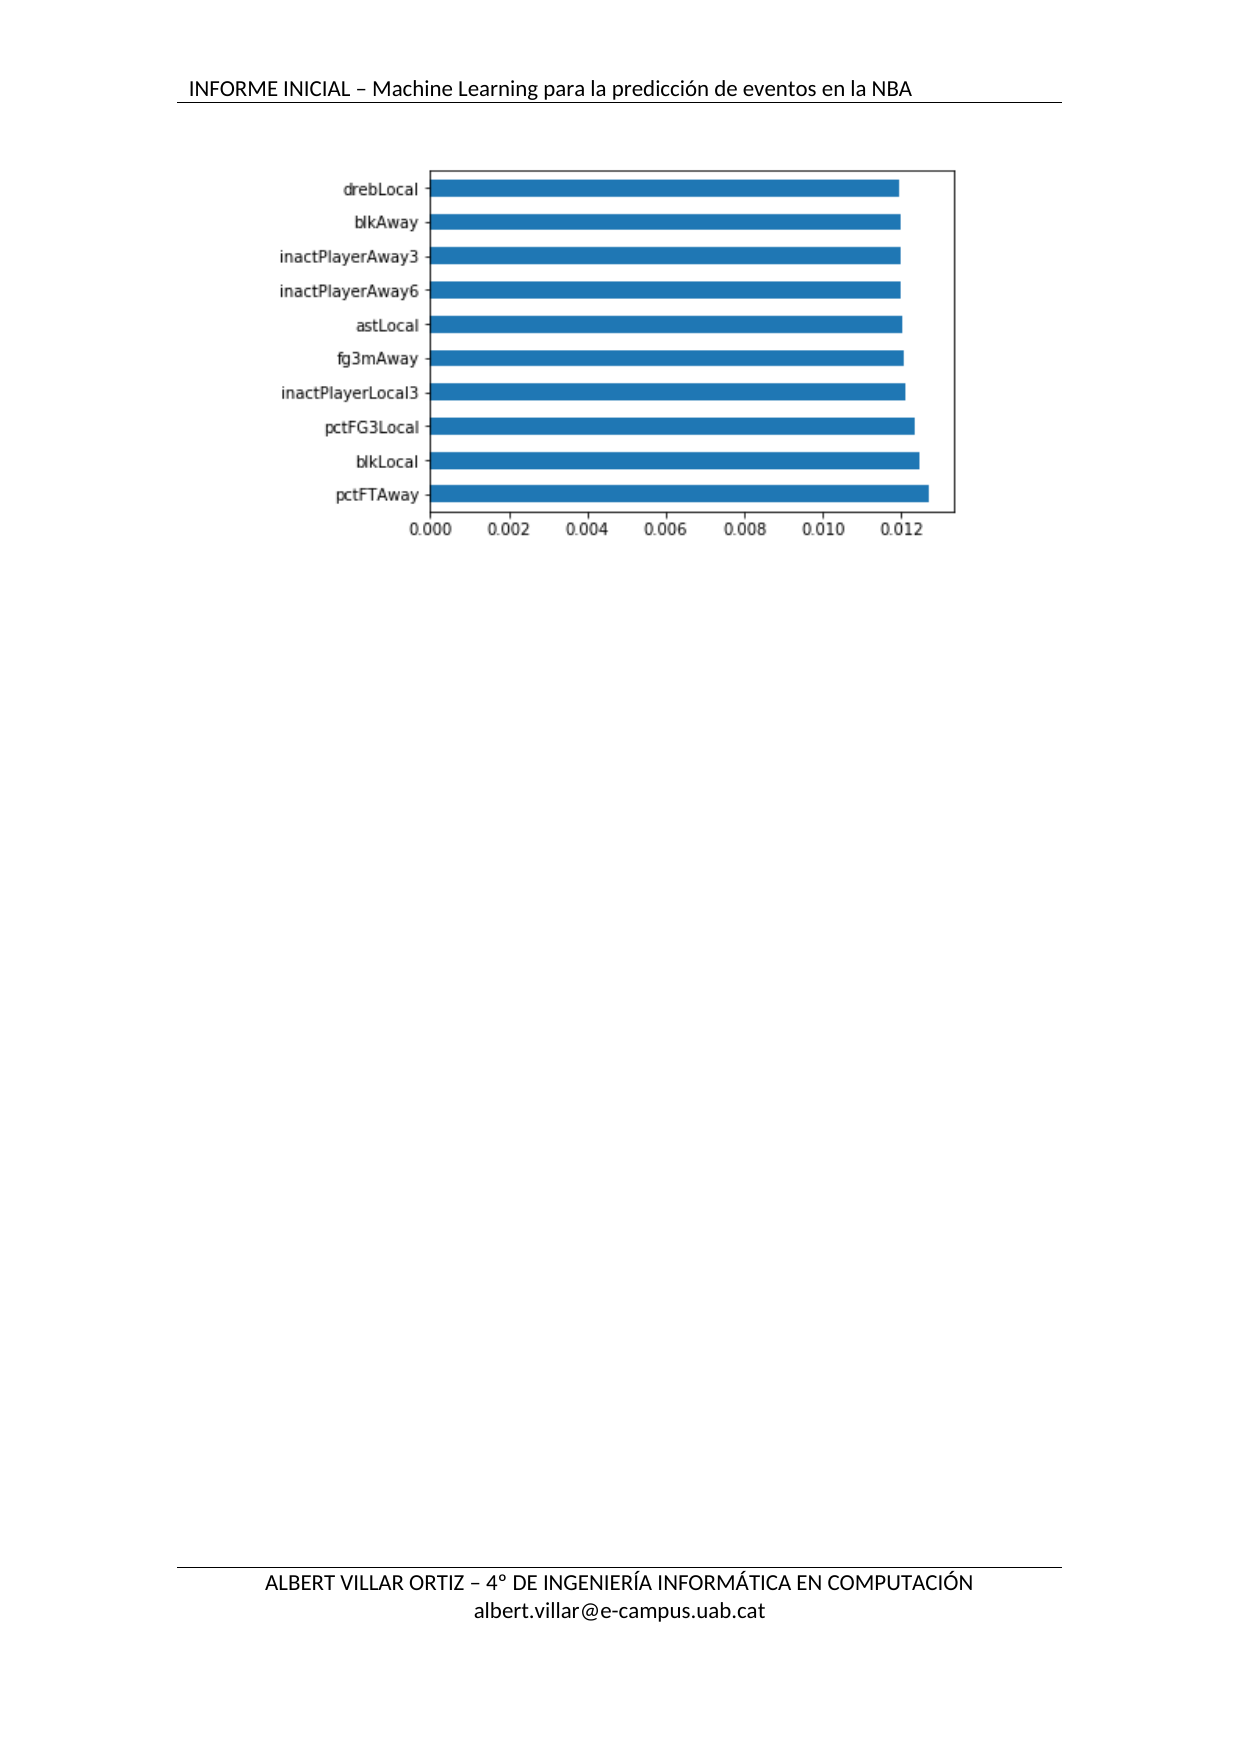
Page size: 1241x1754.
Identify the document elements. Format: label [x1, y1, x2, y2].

picture [278, 158, 962, 551]
